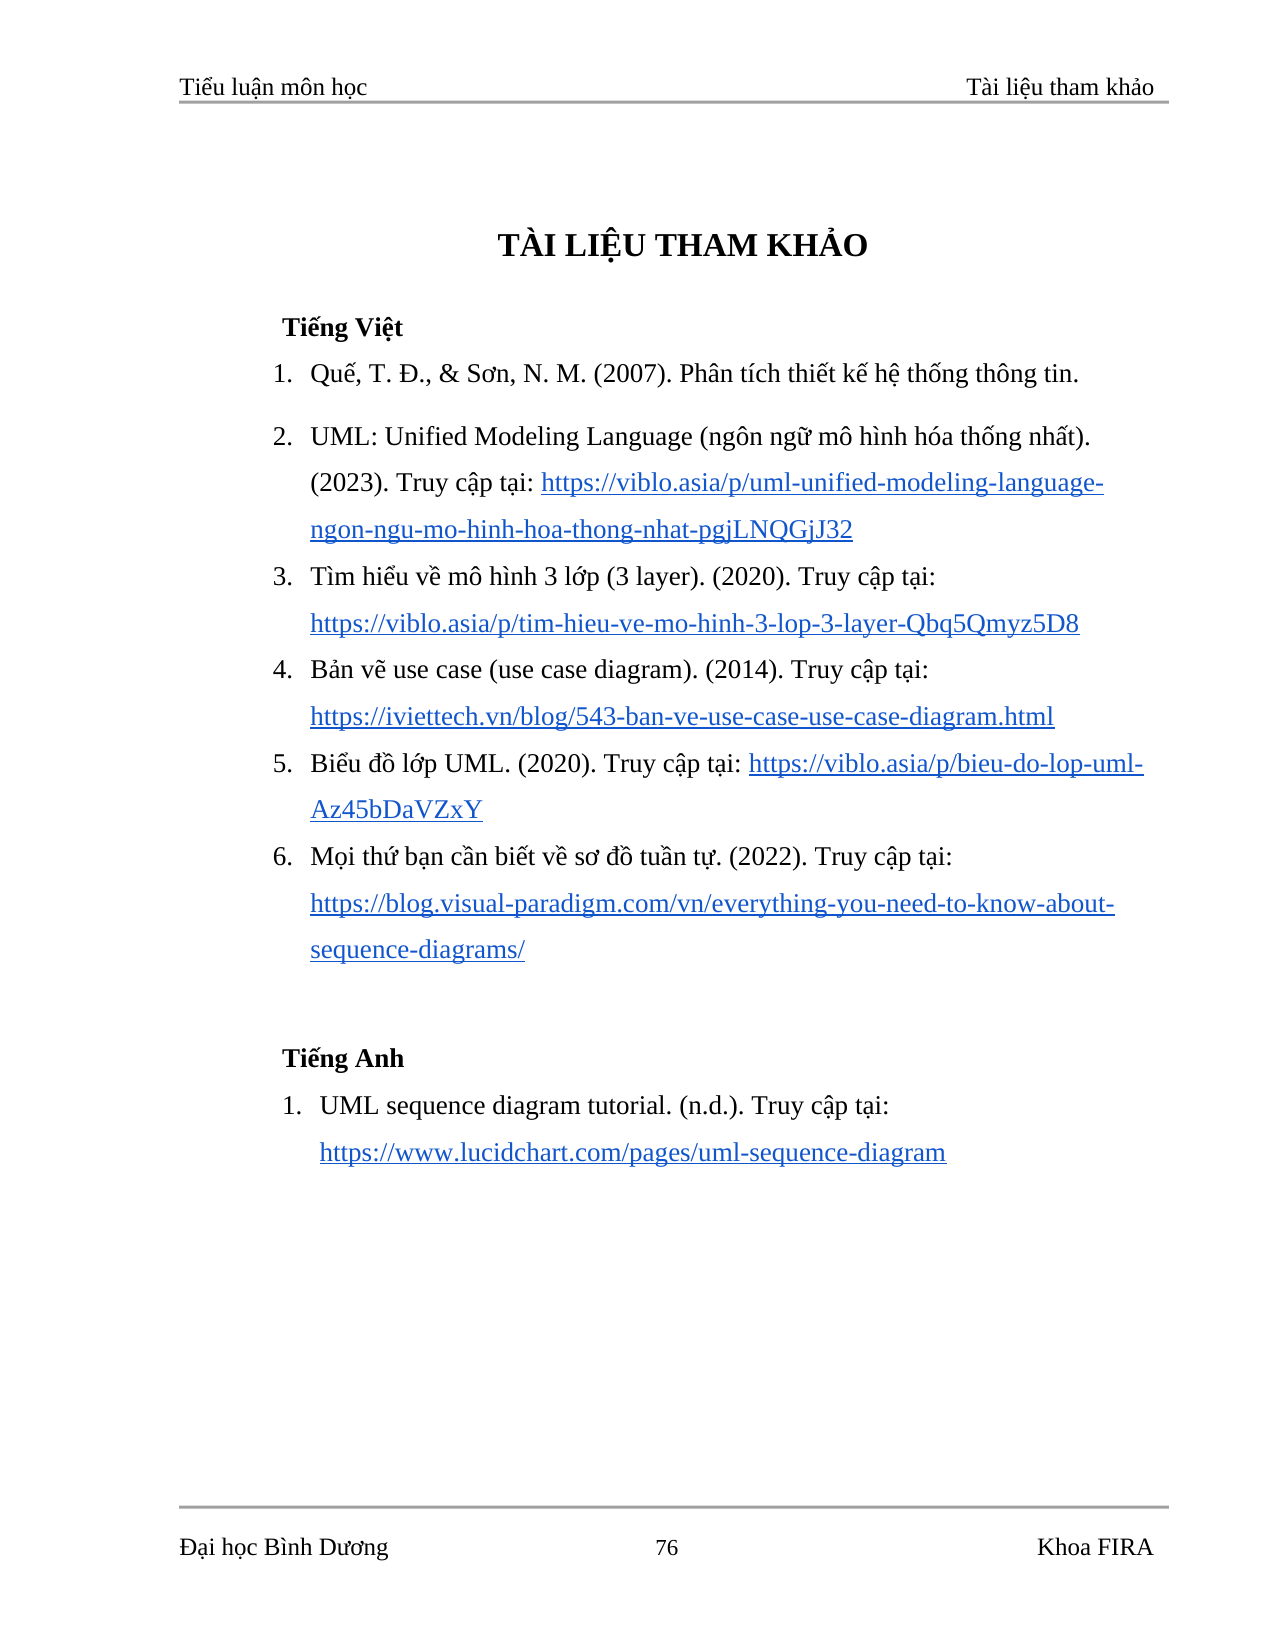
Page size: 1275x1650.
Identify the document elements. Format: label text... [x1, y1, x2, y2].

list Tìm hiểu về mô hình 3 lớp (3 layer). (2020). Truy cập tại: https://viblo.asia/p/tim-hieu-ve-mo-hinh-3-lop-3-layer-Qbq5Qmyz5D8 [273, 560, 1157, 638]
list Bản vẽ use case (use case diagram). (2014). Truy cập tại: https://iviettech.vn/blog/543-ban-ve-use-case-use-case-diagram.html [273, 653, 1157, 731]
list UML sequence diagram tutorial. (n.d.). Truy cập tại: https://www.lucidchart.com/pages/uml-sequence-diagram [282, 1089, 1157, 1167]
list Quế, T. Đ., & Sơn, N. M. (2007). Phân tích thiết kế hệ thống thông tin. [273, 358, 1157, 389]
list Mọi thứ bạn cần biết về sơ đồ tuần tự. (2022). Truy cập tại: https://blog.visual-paradigm.com/vn/everything-you-need-to-know-about-sequence-diagrams/ [273, 840, 1157, 965]
list UML: Unified Modeling Language (ngôn ngữ mô hình hóa thống nhất). (2023). Truy cập tại: https://viblo.asia/p/uml-unified-modeling-language-ngon-ngu-mo-hinh-hoa-thong-nhat-pgjLNQGjJ32 [273, 420, 1157, 544]
text Tiếng Việt [179, 311, 1169, 342]
list Biểu đồ lớp UML. (2020). Truy cập tại: https://viblo.asia/p/bieu-do-lop-uml-Az45bDaVZxY [273, 747, 1157, 825]
text Tiếng Anh [179, 1043, 1169, 1074]
subtitle TÀI LIỆU THAM KHẢO [181, 226, 1169, 264]
